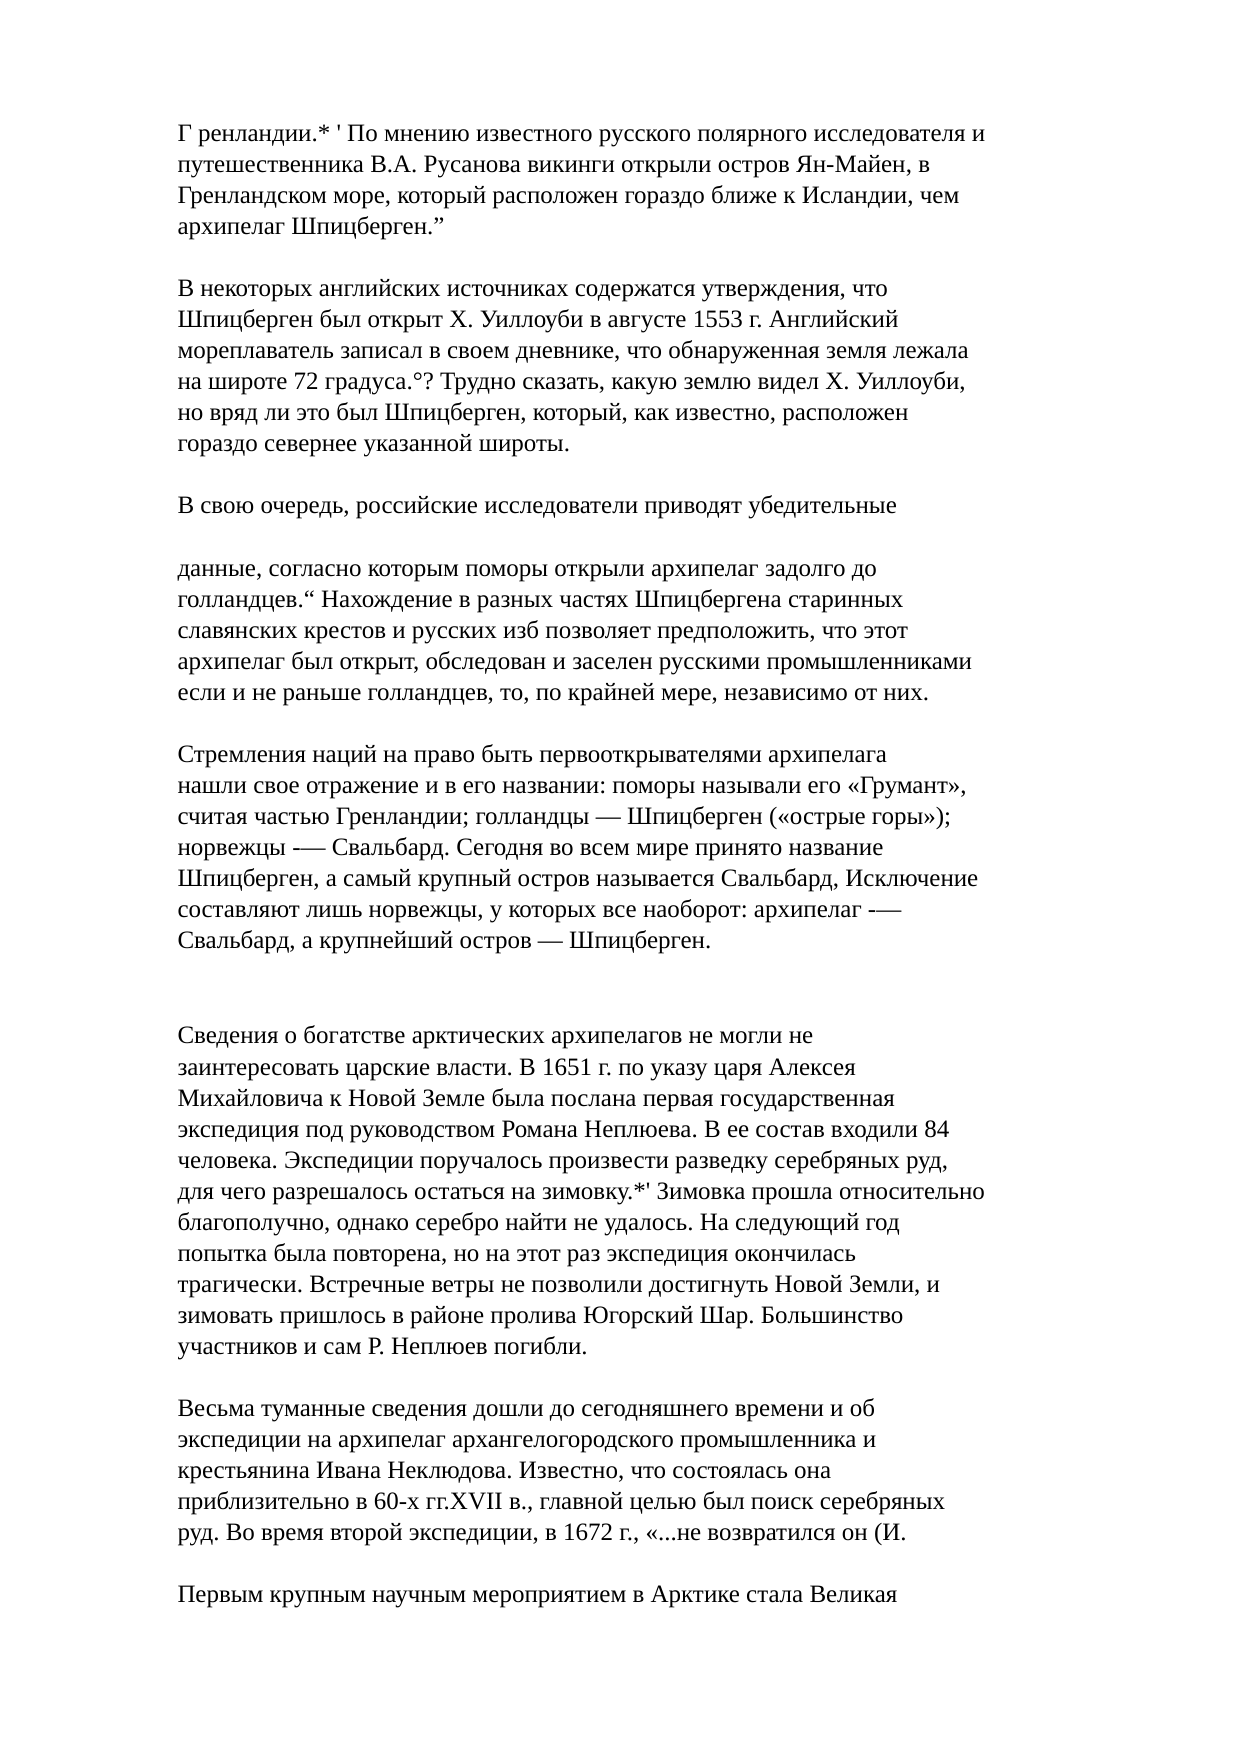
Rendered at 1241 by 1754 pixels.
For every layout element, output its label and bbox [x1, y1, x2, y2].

text [177, 1021, 1152, 1608]
text [177, 118, 1152, 954]
